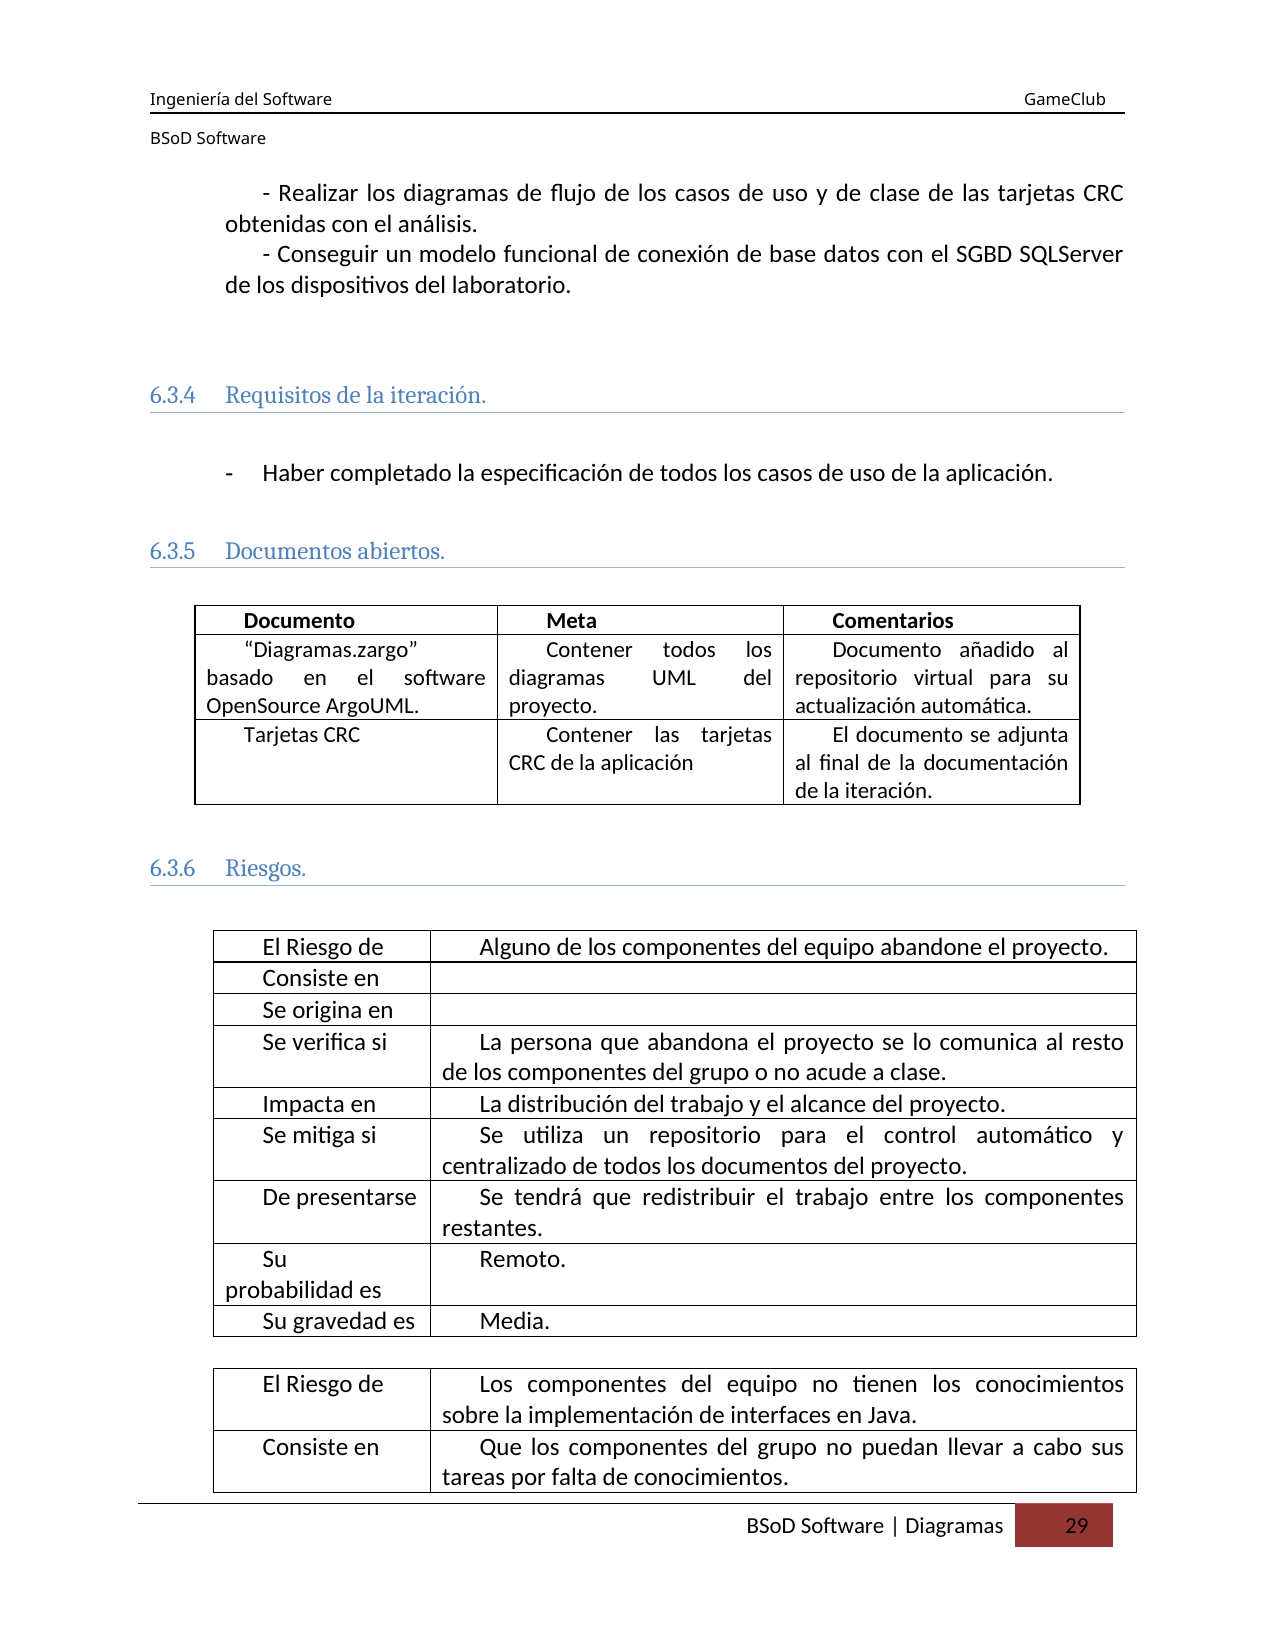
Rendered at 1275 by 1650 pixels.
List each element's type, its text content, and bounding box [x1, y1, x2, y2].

table_cell De presentarse [214, 1181, 430, 1242]
table_cell Impacta en [214, 1088, 430, 1118]
list - Conseguir un modelo funcional de conexión de base datos con el SGBD SQLServer de los dispositivos del laboratorio. [225, 238, 1125, 299]
list Haber completado la especificación de todos los casos de uso de la aplicación. [225, 457, 1125, 488]
table_cell “Diagramas.zargo” basado en el software OpenSource ArgoUML. [196, 635, 497, 719]
table_header Meta [498, 606, 783, 634]
table_cell [431, 994, 1136, 1024]
table_cell [431, 963, 1136, 993]
subtitle Requisitos de la iteración. [150, 381, 1125, 412]
table_cell Su gravedad es [214, 1306, 430, 1336]
table_cell Se tendrá que redistribuir el trabajo entre los componentes restantes. [431, 1181, 1136, 1242]
table_cell El documento se adjunta al final de la documentación de la iteración. [784, 720, 1079, 804]
table_cell La distribución del trabajo y el alcance del proyecto. [431, 1088, 1136, 1118]
table_header El Riesgo de [214, 931, 430, 961]
table_cell Tarjetas CRC [196, 720, 497, 804]
list - Realizar los diagramas de flujo de los casos de uso y de clase de las tarjetas CRC obtenidas con el análisis. [225, 177, 1125, 238]
table_header Documento [196, 606, 497, 634]
table_cell Que los componentes del grupo no puedan llevar a cabo sus tareas por falta de conocimientos. [431, 1431, 1136, 1492]
table_cell La persona que abandona el proyecto se lo comunica al resto de los componentes del grupo o no acude a clase. [431, 1026, 1136, 1087]
table_header Los componentes del equipo no tienen los conocimientos sobre la implementación de interfaces en Java. [431, 1369, 1136, 1430]
table_cell Consiste en [214, 963, 430, 993]
table_cell Se utiliza un repositorio para el control automático y centralizado de todos los documentos del proyecto. [431, 1119, 1136, 1180]
table_cell Se mitiga si [214, 1119, 430, 1180]
table_cell Contener las tarjetas CRC de la aplicación [498, 720, 783, 804]
table_cell Contener todos los diagramas UML del proyecto. [498, 635, 783, 719]
subtitle Documentos abiertos. [150, 537, 1125, 567]
table_cell Se verifica si [214, 1026, 430, 1087]
table_cell Media. [431, 1306, 1136, 1336]
table_header Comentarios [784, 606, 1079, 634]
subtitle Riesgos. [150, 854, 1125, 885]
table_cell Documento añadido al repositorio virtual para su actualización automática. [784, 635, 1079, 719]
table_cell Se origina en [214, 994, 430, 1024]
table_cell Remoto. [431, 1244, 1136, 1304]
table_cell Su probabilidad es [214, 1244, 430, 1304]
table_header El Riesgo de [214, 1369, 430, 1430]
table_header Alguno de los componentes del equipo abandone el proyecto. [431, 931, 1136, 961]
table_cell Consiste en [214, 1431, 430, 1492]
